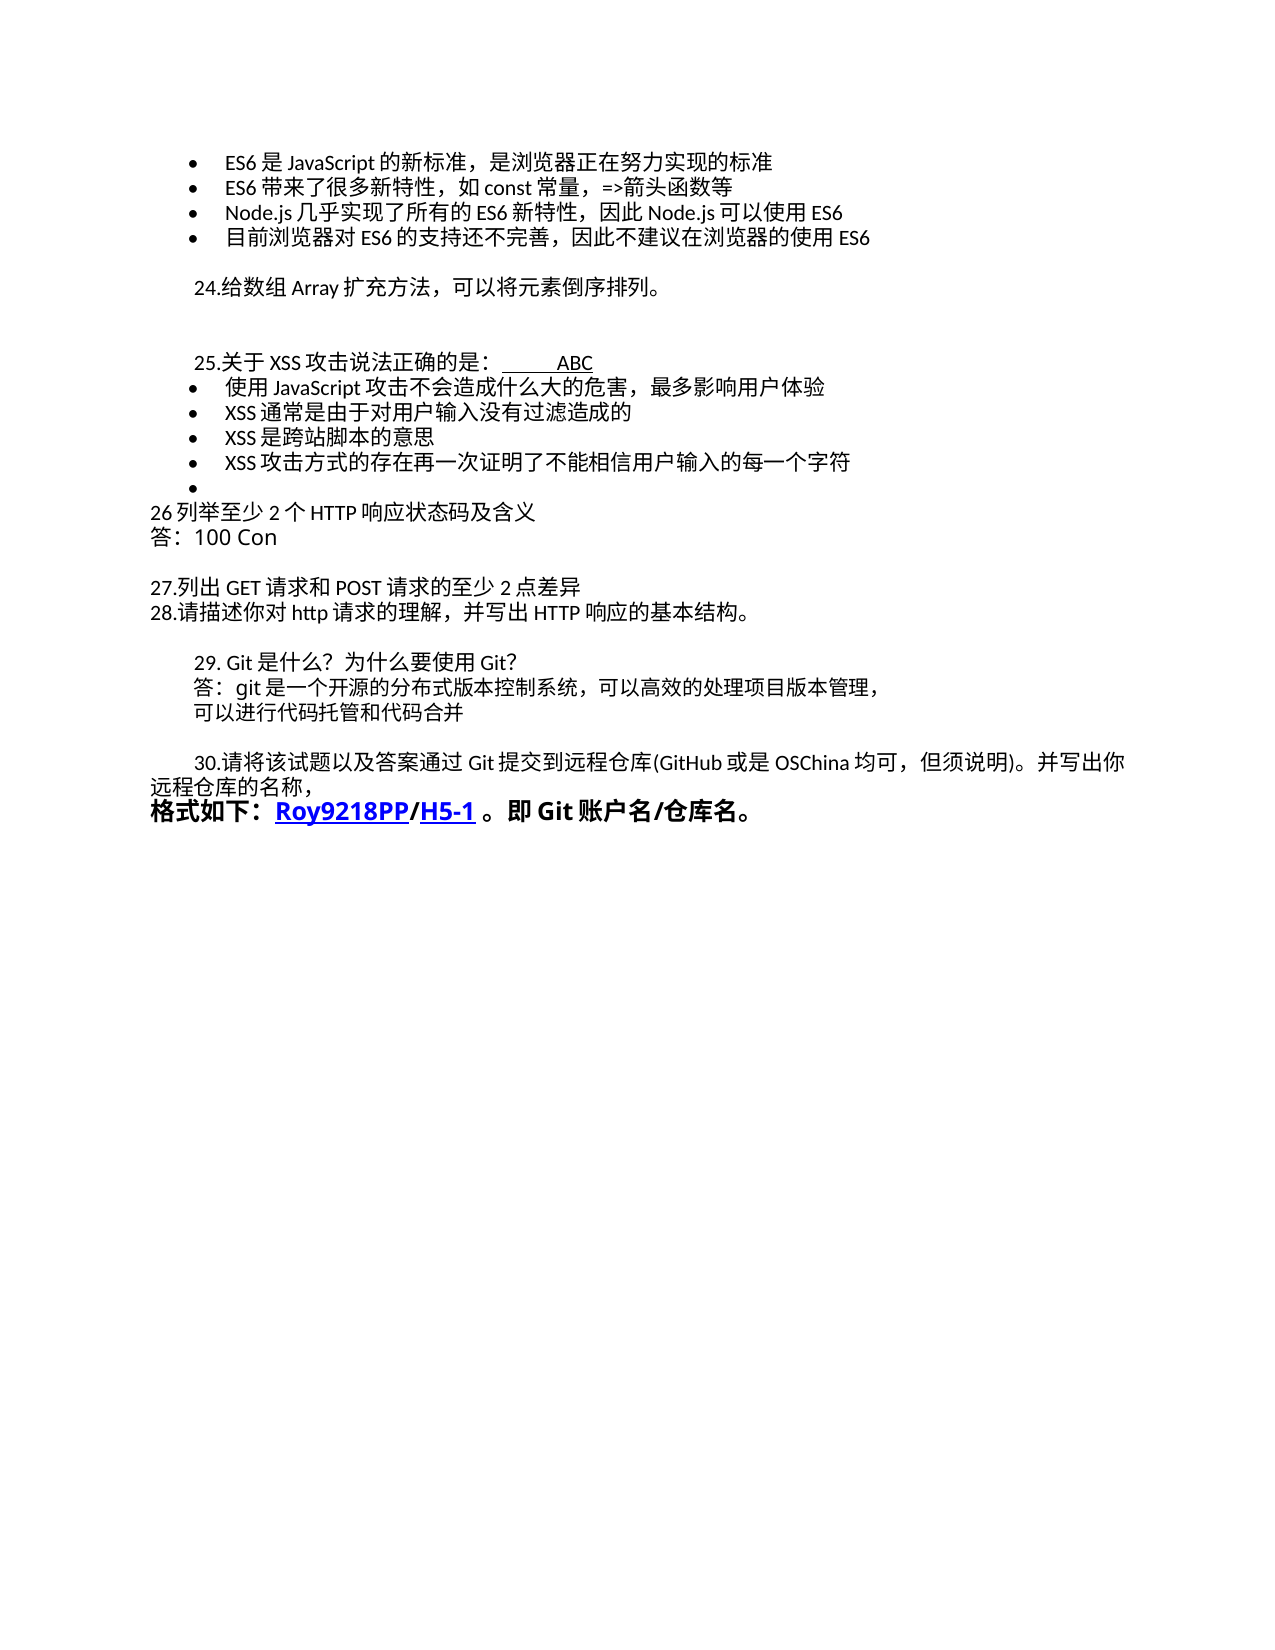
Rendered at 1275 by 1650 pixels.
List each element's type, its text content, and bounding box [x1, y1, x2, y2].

text 28.请描述你对http请求的理解，并写出HTTP响应的基本结构。 [150, 600, 1125, 625]
list ES6带来了很多新特性，如const常量，=>箭头函数等 [187, 175, 1125, 200]
list 目前浏览器对ES6的支持还不完善，因此不建议在浏览器的使用ES6 [187, 225, 1125, 250]
text 24.给数组Array扩充方法，可以将元素倒序排列。 [150, 275, 1125, 300]
list XSS是跨站脚本的意思 [187, 425, 1125, 450]
list XSS通常是由于对用户输入没有过滤造成的 [187, 400, 1125, 425]
text 26列举至少2个HTTP响应状态码及含义 [150, 500, 1125, 525]
text 25.关于XSS攻击说法正确的是： ABC [150, 350, 1125, 375]
list ES6是JavaScript的新标准，是浏览器正在努力实现的标准 [187, 150, 1125, 175]
text 可以进行代码托管和代码合并 [150, 700, 1125, 725]
list 使用JavaScript攻击不会造成什么大的危害，最多影响用户体验 [187, 375, 1125, 400]
text 答：100 Con [150, 525, 1125, 550]
list Node.js几乎实现了所有的ES6新特性，因此Node.js可以使用ES6 [187, 200, 1125, 225]
text 30.请将该试题以及答案通过Git提交到远程仓库(GitHub或是OSChina均可，但须说明)。并写出你远程仓库的名称， [150, 750, 1125, 800]
list XSS攻击方式的存在再一次证明了不能相信用户输入的每一个字符 [187, 450, 1125, 475]
text 格式如下：Roy9218PP/H5-1 。即Git账户名/仓库名。 [150, 800, 1125, 825]
text 29. Git是什么？为什么要使用Git？ [150, 650, 1125, 675]
text 27.列出GET请求和POST请求的至少2点差异 [150, 575, 1125, 600]
text 答：git是一个开源的分布式版本控制系统，可以高效的处理项目版本管理， [150, 675, 1125, 700]
